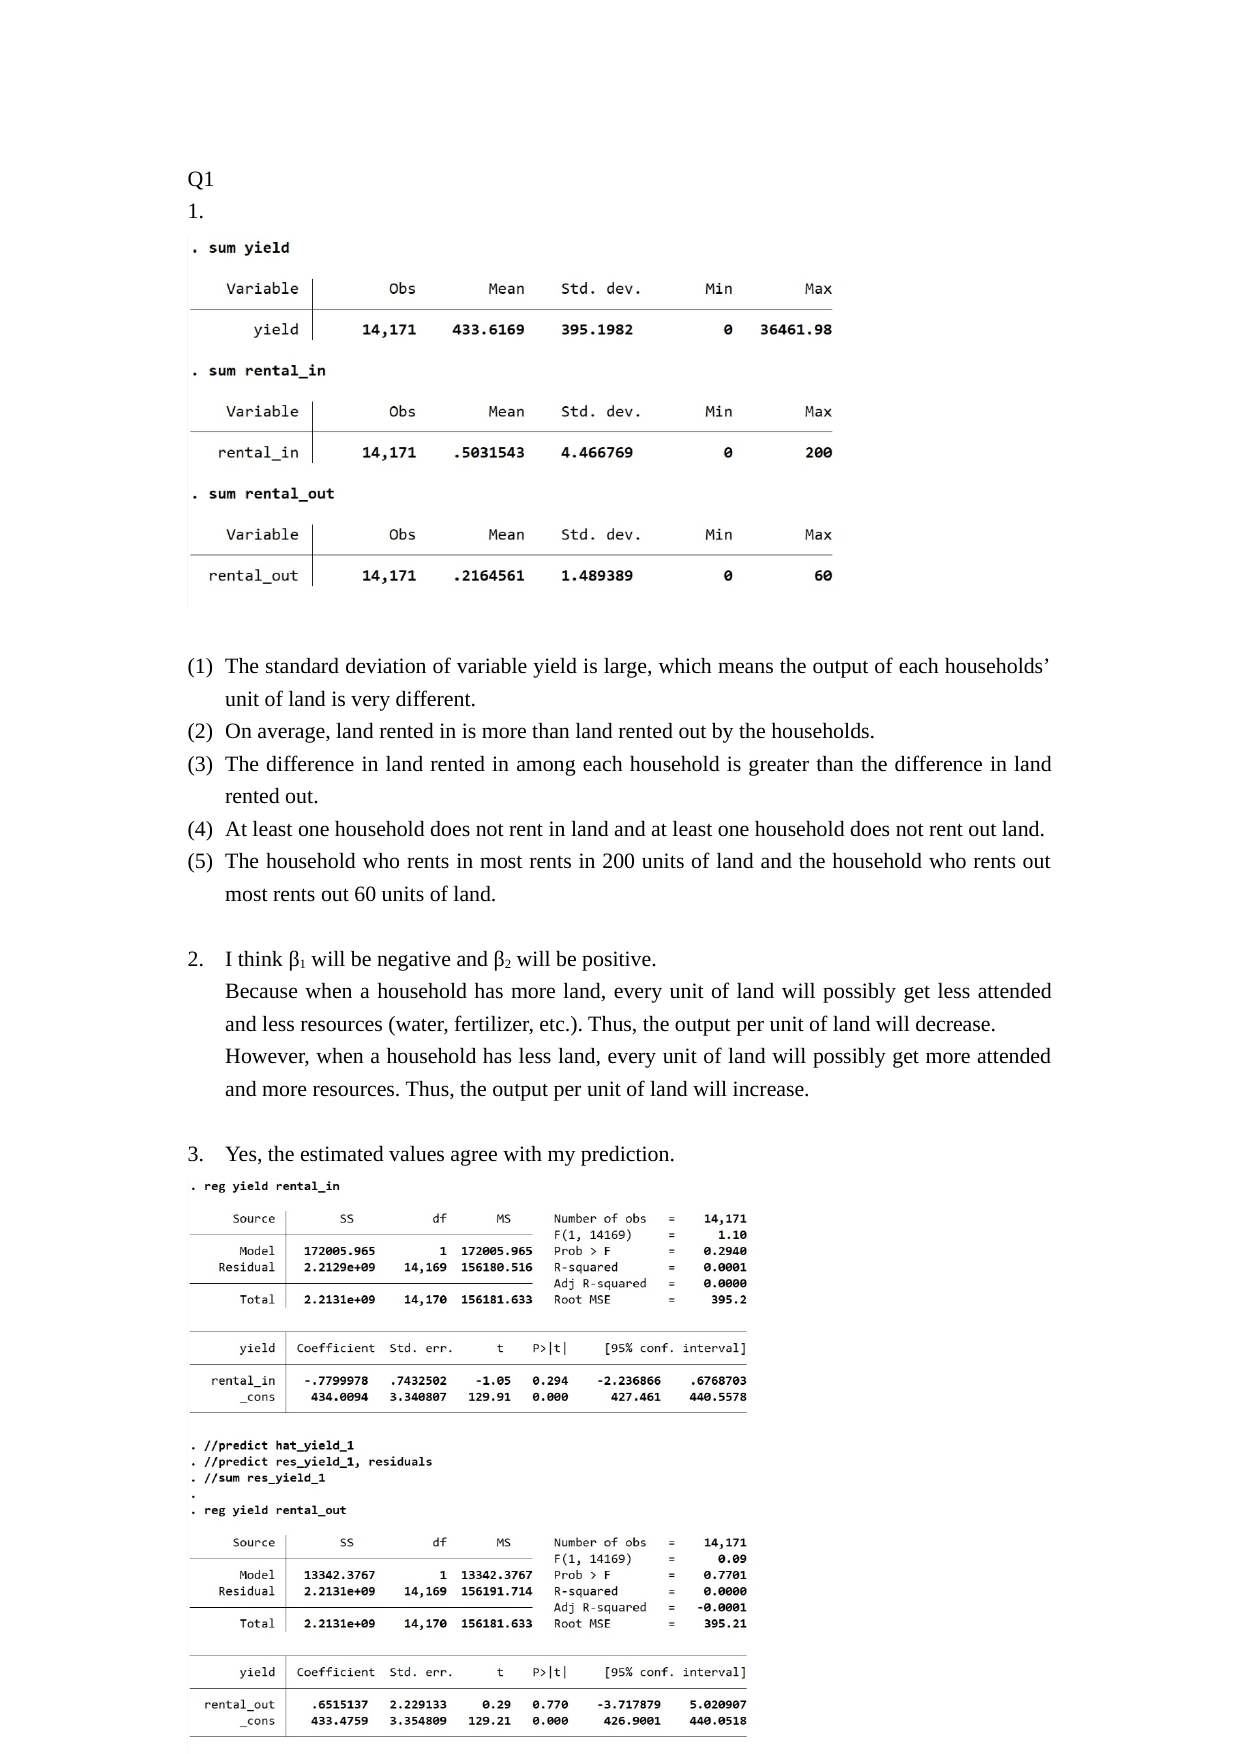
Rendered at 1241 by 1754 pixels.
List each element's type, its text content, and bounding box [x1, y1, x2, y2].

list The difference in land rented in among each household is greater than the difference in land rented out. [187, 747, 1053, 812]
list On average, land rented in is more than land rented out by the households. [187, 714, 1053, 747]
text Q1 [187, 162, 1053, 194]
list However, when a household has less land, every unit of land will possibly get more attended and more resources. Thus, the output per unit of land will increase. [225, 1039, 1053, 1104]
list I think β1 will be negative and β2 will be positive. [187, 942, 1053, 974]
picture [187, 236, 1053, 608]
picture [187, 1177, 1019, 1754]
list Yes, the estimated values agree with my prediction. [187, 1137, 1053, 1169]
list Because when a household has more land, every unit of land will possibly get less attended and less resources (water, fertilizer, etc.). Thus, the output per unit of land will decrease. [225, 974, 1053, 1039]
list The standard deviation of variable yield is large, which means the output of each households’ unit of land is very different. [187, 649, 1053, 714]
list At least one household does not rent in land and at least one household does not rent out land. [187, 812, 1053, 844]
list The household who rents in most rents in 200 units of land and the household who rents out most rents out 60 units of land. [187, 844, 1053, 909]
